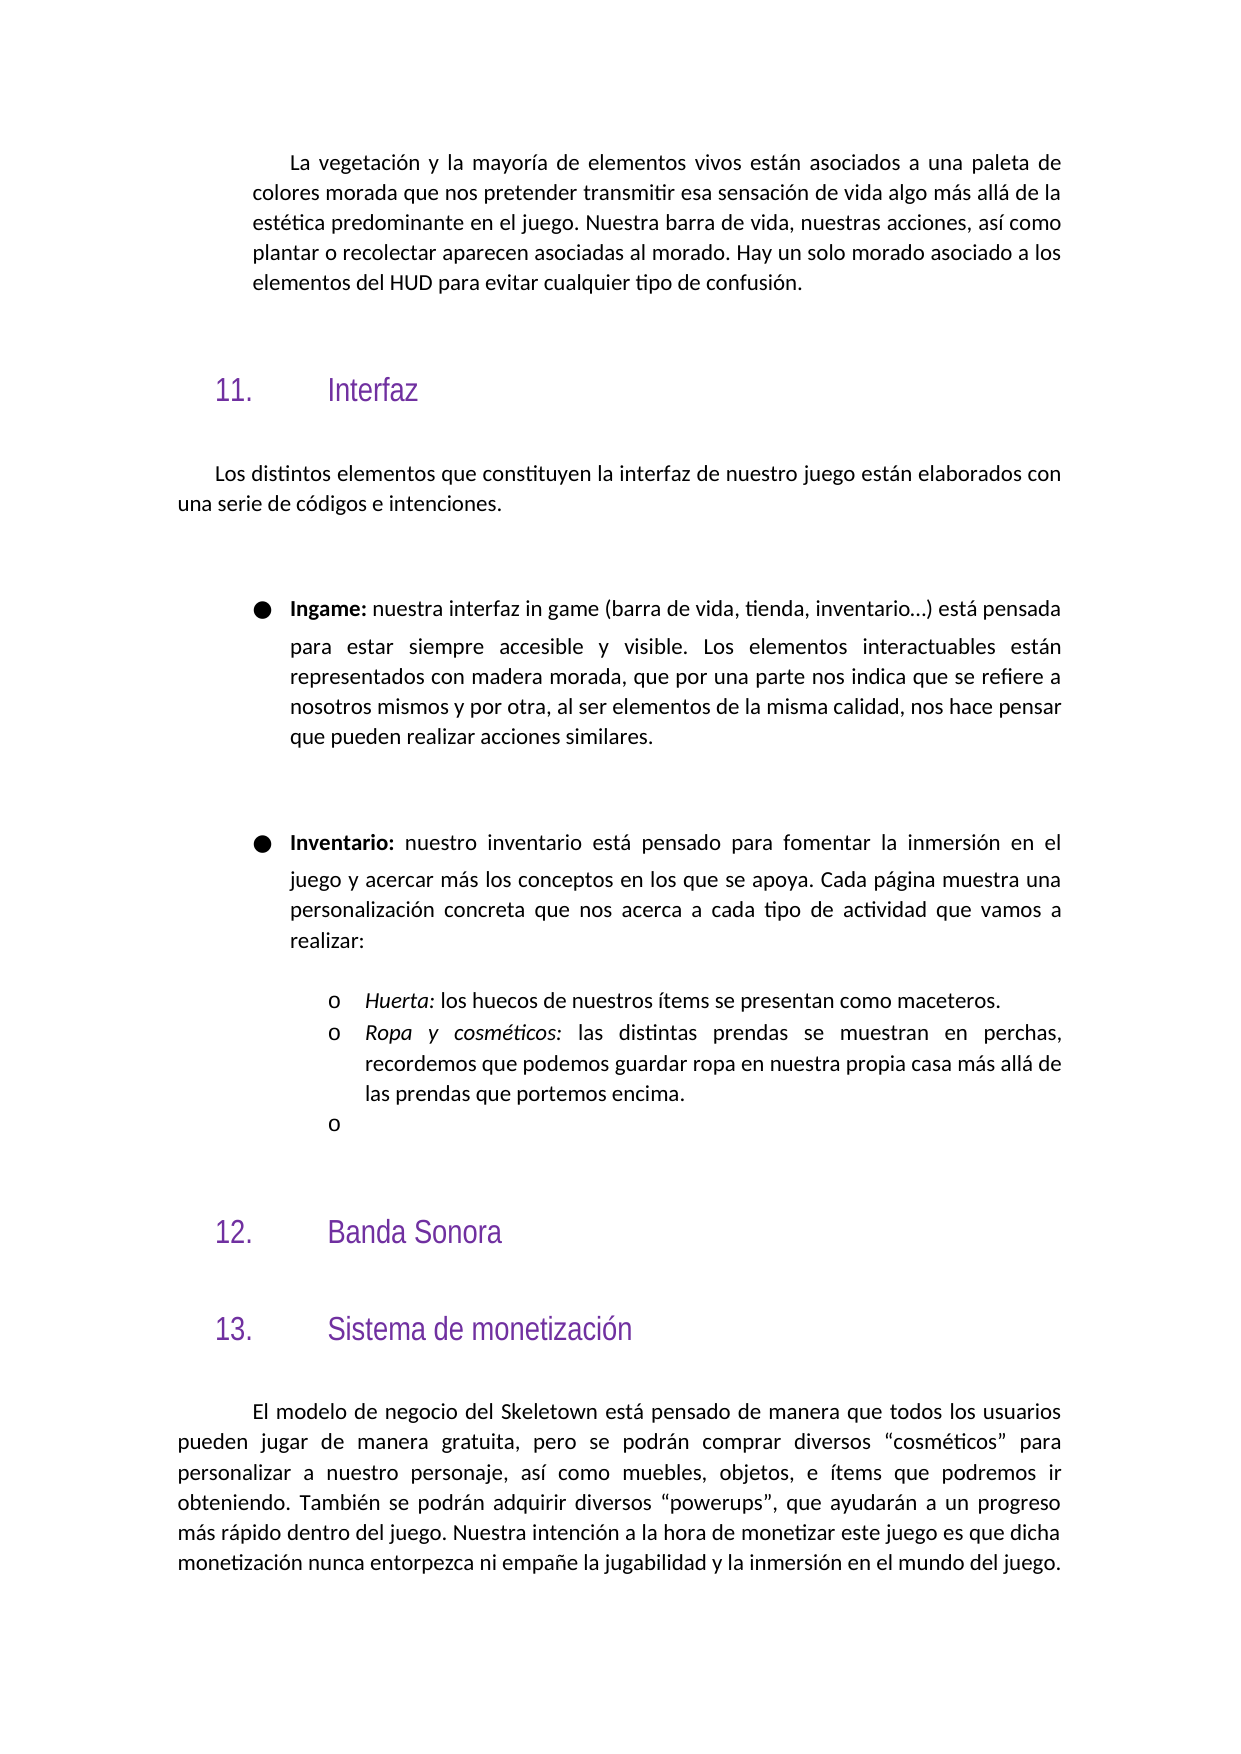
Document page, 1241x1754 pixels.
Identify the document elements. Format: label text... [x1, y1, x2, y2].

list Ropa y cosméticos: las distintas prendas se muestran en perchas, recordemos que podemos guardar ropa en nuestra propia casa más allá de las prendas que portemos encima. [327, 1018, 1063, 1107]
text Los distintos elementos que constituyen la interfaz de nuestro juego están elaborados con una serie de códigos e intenciones. [177, 459, 1063, 517]
text La vegetación y la mayoría de elementos vivos están asociados a una paleta de colores morada que nos pretender transmitir esa sensación de vida algo más allá de la estética predominante en el juego. Nuestra barra de vida, nuestras acciones, así como plantar o recolectar aparecen asociadas al morado. Hay un solo morado asociado a los elementos del HUD para evitar cualquier tipo de confusión. [252, 148, 1063, 296]
list Inventario: nuestro inventario está pensado para fomentar la inmersión en el juego y acercar más los conceptos en los que se apoya. Cada página muestra una personalización concreta que nos acerca a cada tipo de actividad que vamos a realizar: [252, 816, 1063, 954]
list Huerta: los huecos de nuestros ítems se presentan como maceteros. [327, 986, 1063, 1015]
list Ingame: nuestra interfaz in game (barra de vida, tienda, inventario…) está pensada para estar siempre accesible y visible. Los elementos interactuables están representados con madera morada, que por una parte nos indica que se refiere a nosotros mismos y por otra, al ser elementos de la misma calidad, nos hace pensar que pueden realizar acciones similares. [252, 583, 1063, 750]
subtitle Sistema de monetización [215, 1309, 1063, 1347]
subtitle Banda Sonora [215, 1213, 1063, 1251]
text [177, 1397, 1063, 1576]
subtitle Interfaz [215, 371, 1063, 409]
